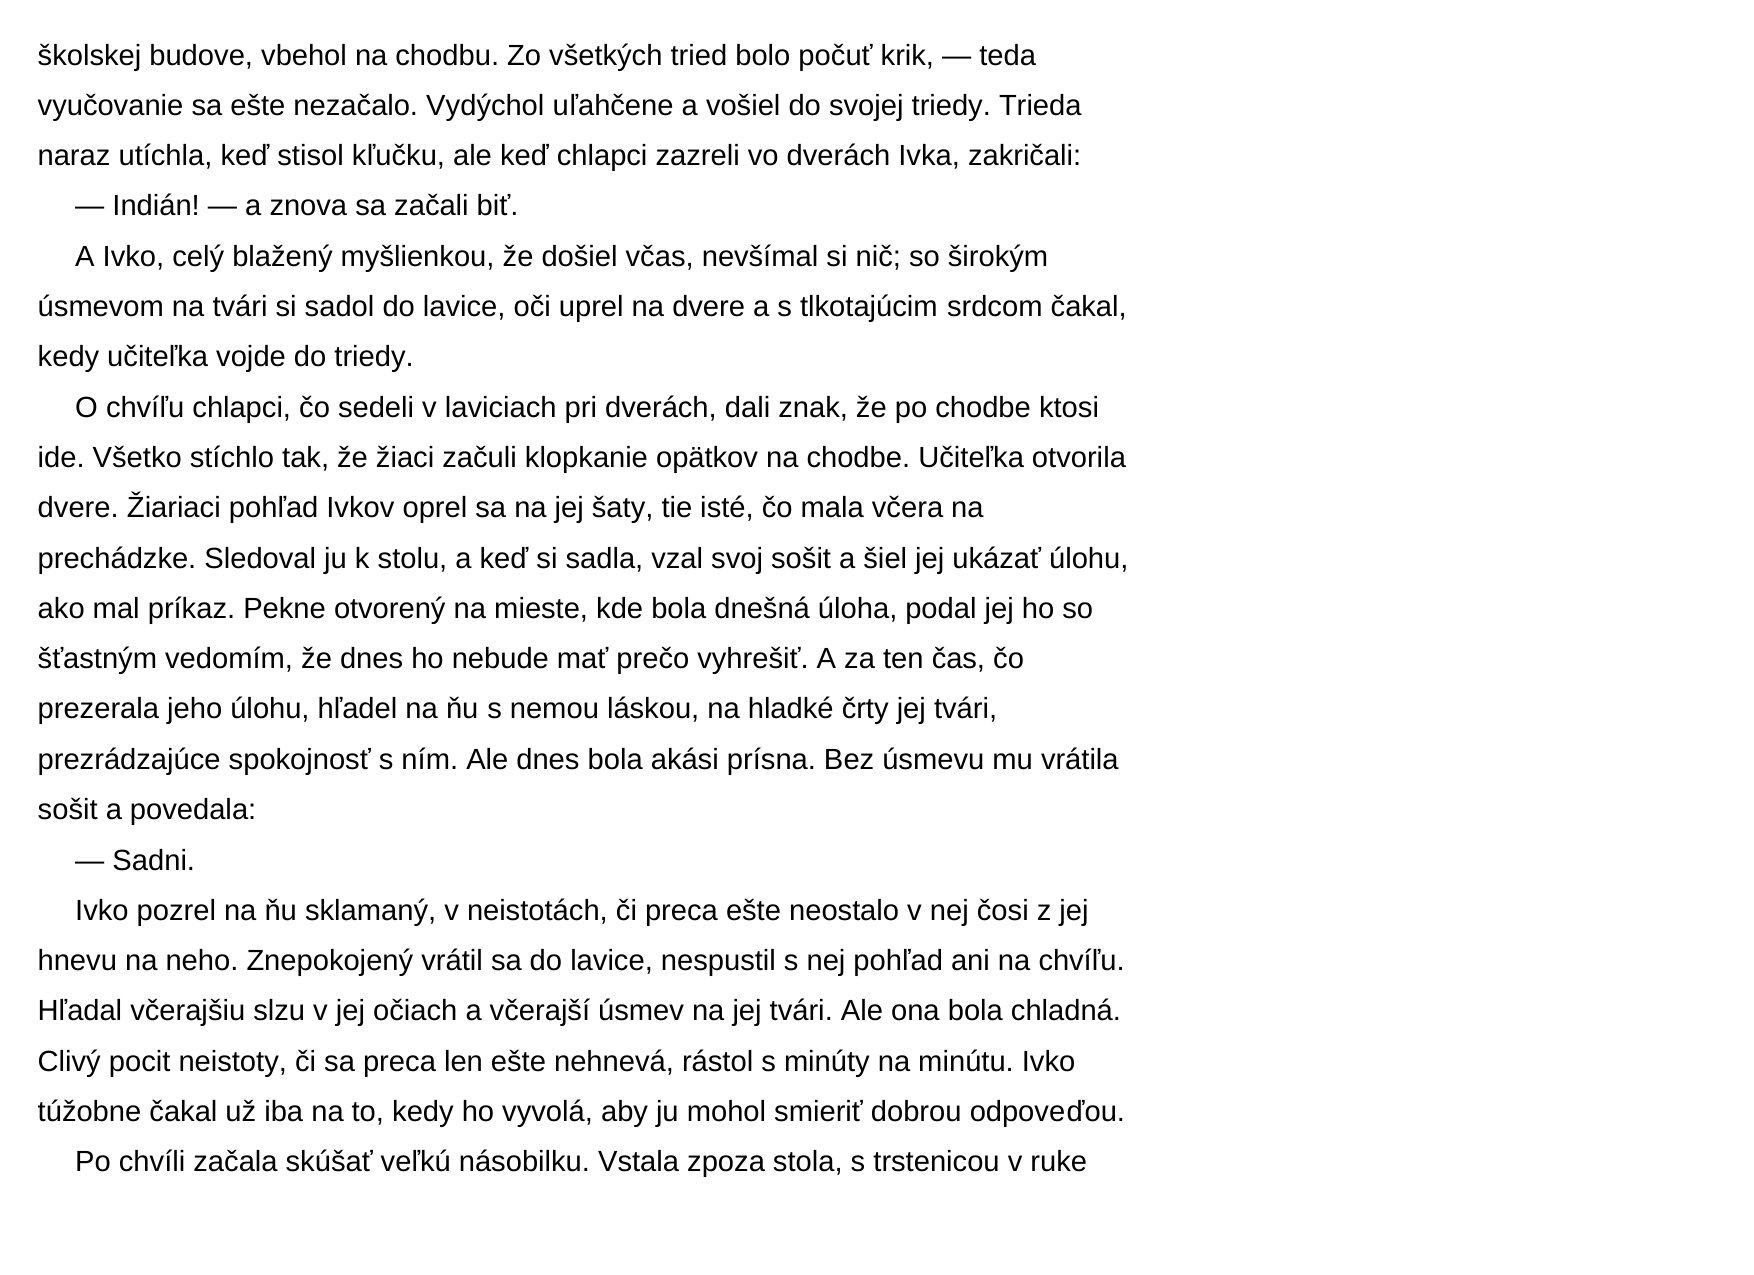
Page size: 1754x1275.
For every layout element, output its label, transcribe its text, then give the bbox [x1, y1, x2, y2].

text — Indián! — a znova sa začali biť. [37, 188, 1131, 222]
text A Ivko, celý blažený myšlienkou, že došiel včas, nevšímal si nič; so širokým úsmevom na tvári si sadol do lavice, oči uprel na dvere a s tlkotajúcim srdcom čakal, kedy učiteľka vojde do triedy. [37, 239, 1131, 373]
text — Sadni. [37, 842, 1131, 876]
text Ivko pozrel na ňu sklamaný, v neistotách, či preca ešte neostalo v nej čosi z jej hnevu na neho. Znepokojený vrátil sa do lavice, nespustil s nej pohľad ani na chvíľu. Hľadal včerajšiu slzu v jej očiach a včerajší úsmev na jej tvári. Ale ona bola chladná. Clivý pocit neistoty, či sa preca len ešte nehnevá, rástol s minúty na minútu. Ivko túžobne čakal už iba na to, kedy ho vyvolá, aby ju mohol smieriť dobrou odpoveďou. [37, 893, 1131, 1128]
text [37, 1144, 1131, 1178]
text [37, 37, 1131, 172]
text O chvíľu chlapci, čo sedeli v laviciach pri dverách, dali znak, že po chodbe ktosi ide. Všetko stíchlo tak, že žiaci začuli klopkanie opätkov na chodbe. Učiteľka otvorila dvere. Žiariaci pohľad Ivkov oprel sa na jej šaty, tie isté, čo mala včera na prechádzke. Sledoval ju k stolu, a keď si sadla, vzal svoj sošit a šiel jej ukázať úlohu, ako mal príkaz. Pekne otvorený na mieste, kde bola dnešná úloha, podal jej ho so šťastným vedomím, že dnes ho nebude mať prečo vyhrešiť. A za ten čas, čo prezerala jeho úlohu, hľadel na ňu s nemou láskou, na hladké črty jej tvári, prezrádzajúce spokojnosť s ním. Ale dnes bola akási prísna. Bez úsmevu mu vrátila sošit a povedala: [37, 390, 1131, 826]
